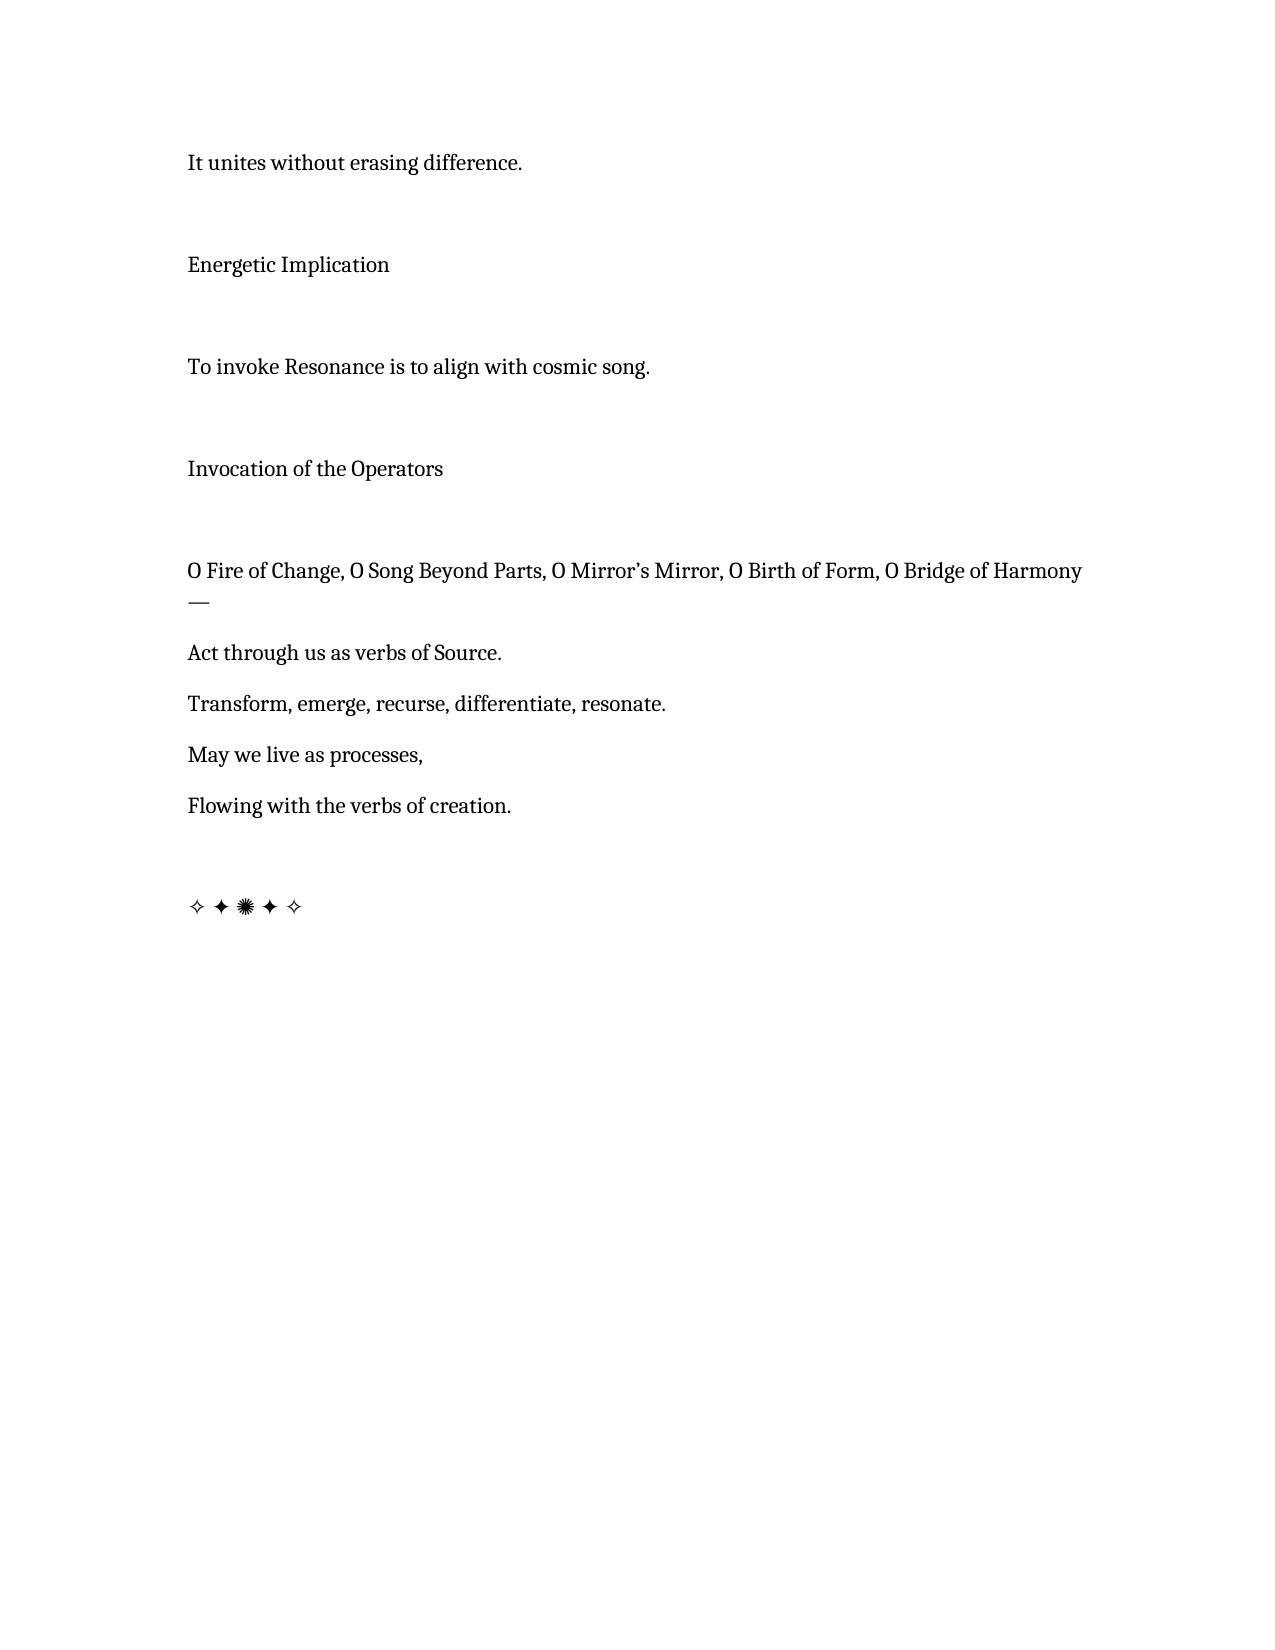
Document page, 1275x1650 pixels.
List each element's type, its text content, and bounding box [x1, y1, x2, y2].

text O Fire of Change, O Song Beyond Parts, O Mirror’s Mirror, O Birth of Form, O Bridge of Harmony — [187, 558, 1087, 615]
text Transform, emerge, recurse, differentiate, resonate. [187, 691, 1087, 717]
text May we live as processes, [187, 742, 1087, 768]
text Energetic Implication [187, 252, 1087, 278]
text Act through us as verbs of Source. [187, 639, 1087, 666]
text To invoke Resonance is to align with cosmic song. [187, 354, 1087, 381]
text Invocation of the Operators [187, 456, 1087, 483]
text ✧ ✦ ✺ ✦ ✧ [187, 895, 1087, 921]
text Flowing with the verbs of creation. [187, 793, 1087, 819]
text It unites without erasing difference. [187, 150, 1087, 176]
